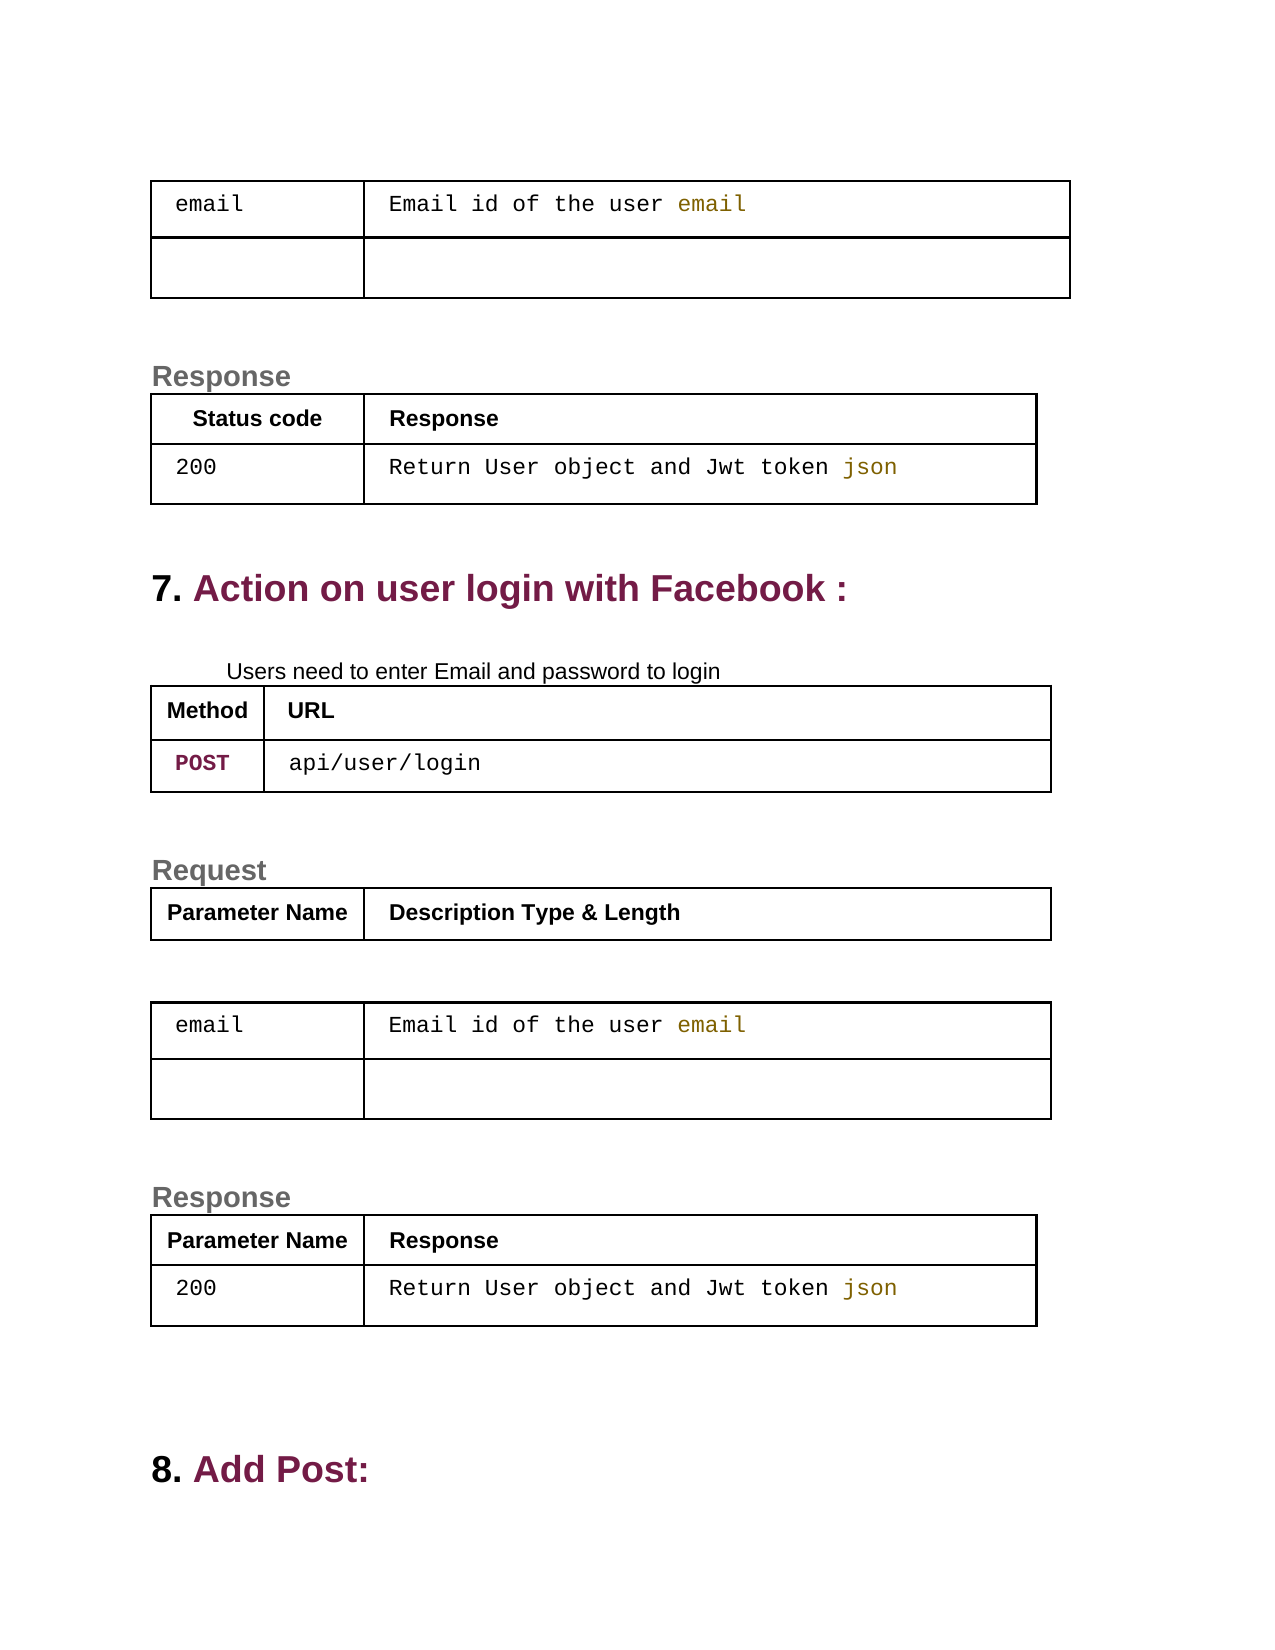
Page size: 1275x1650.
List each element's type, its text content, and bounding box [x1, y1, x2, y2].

text Users need to enter Email and password to login [226, 658, 1125, 684]
text 8. Add Post: [151, 1447, 1125, 1491]
table_cell [152, 1060, 363, 1118]
table_header Email id of the user email [365, 182, 1069, 236]
table_header email [152, 1004, 363, 1058]
table_header Method [152, 687, 263, 739]
table_cell Return User object and Jwt token json [365, 445, 1035, 503]
table_cell Return User object and Jwt token json [365, 1266, 1035, 1324]
table_header Status code [152, 395, 363, 443]
table_cell 200 [152, 1266, 363, 1324]
table_header Email id of the user email [365, 1004, 1050, 1058]
table_header URL [265, 687, 1050, 739]
table_header Parameter Name [152, 1216, 363, 1264]
text Request [152, 853, 1125, 887]
text Response [152, 359, 1125, 393]
table_cell [152, 239, 363, 297]
text 7. Action on user login with Facebook : [151, 566, 1125, 609]
table_cell api/user/login [265, 741, 1050, 791]
table_cell [365, 1060, 1050, 1118]
table_header email [152, 182, 363, 236]
table_header Description Type & Length [365, 889, 1050, 939]
table_cell POST [152, 741, 263, 791]
table_header Parameter Name [152, 889, 363, 939]
table_header Response [365, 1216, 1035, 1264]
table_cell [365, 239, 1069, 297]
table_cell 200 [152, 445, 363, 503]
text Response [152, 1181, 1125, 1214]
table_header Response [365, 395, 1035, 443]
